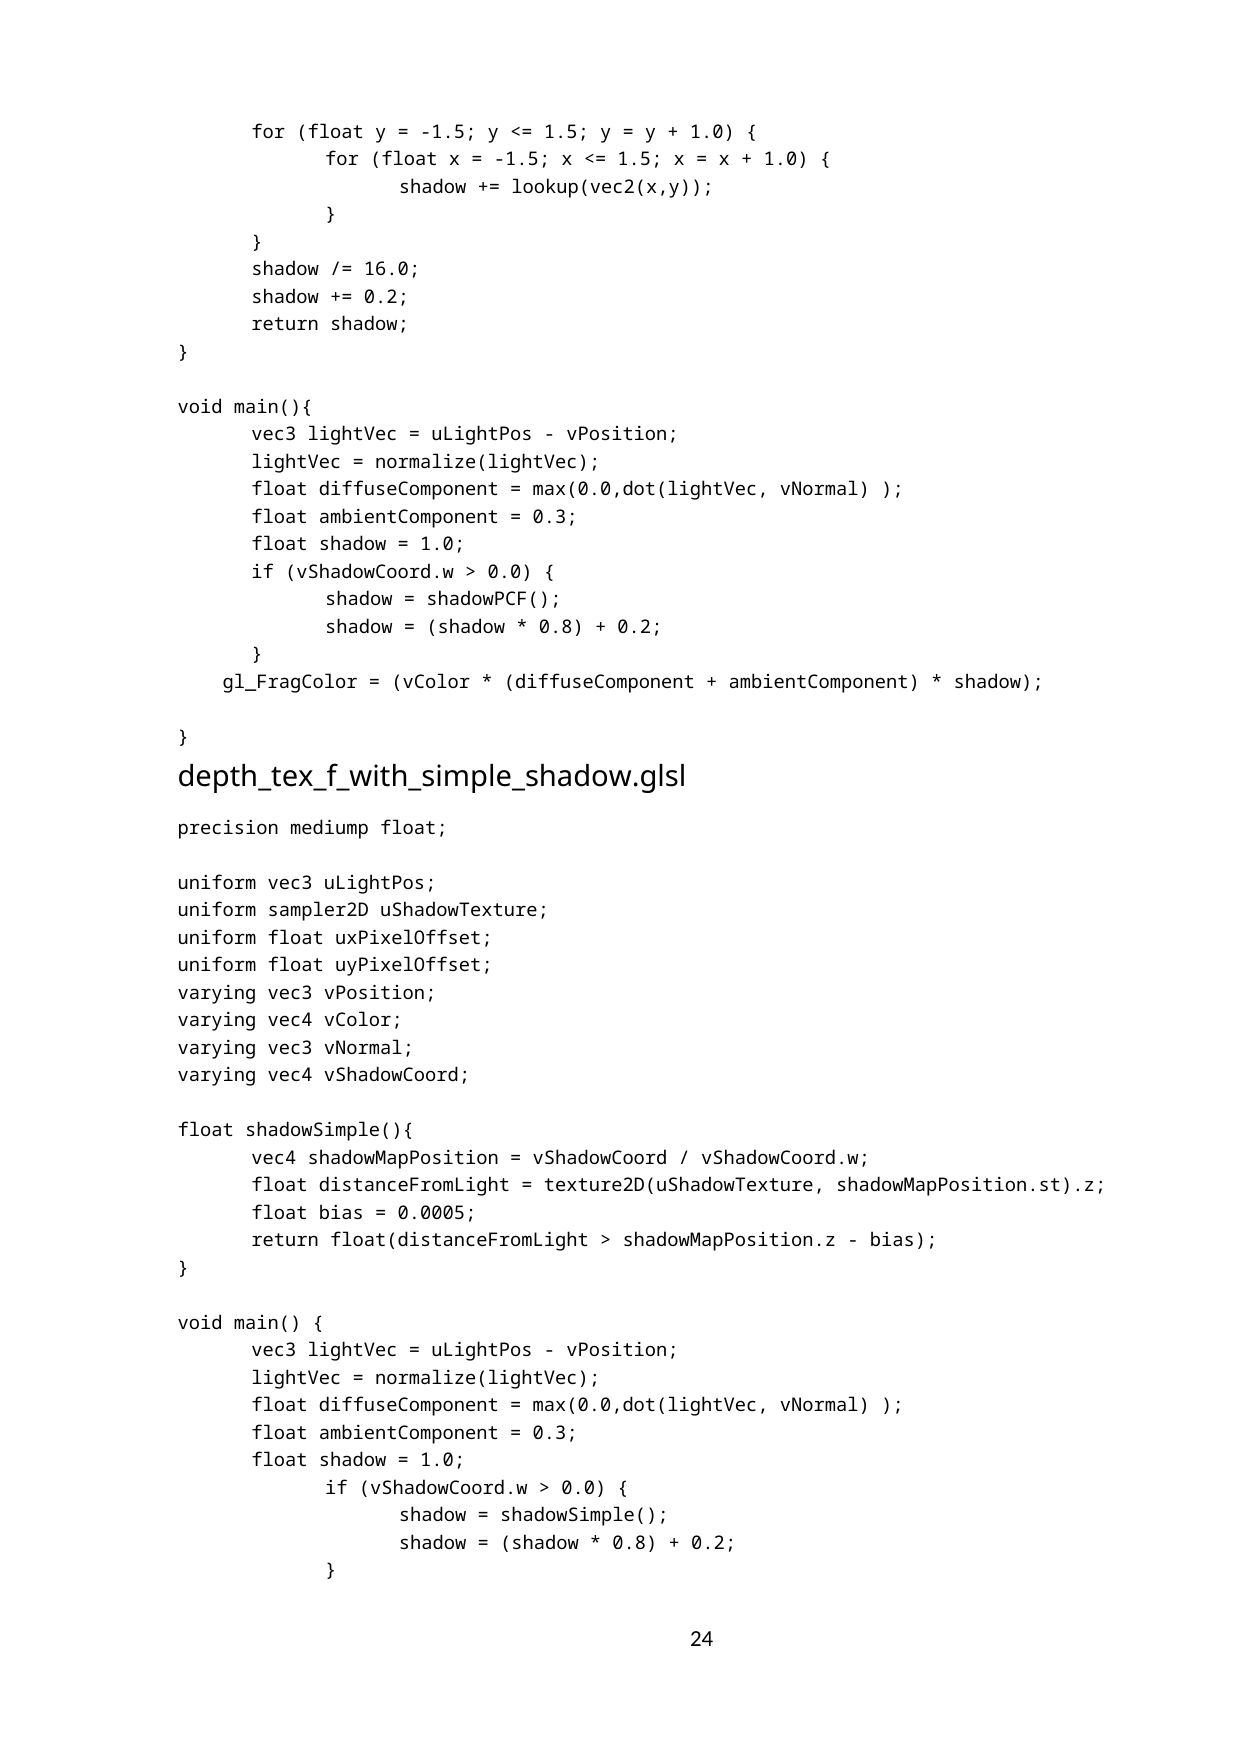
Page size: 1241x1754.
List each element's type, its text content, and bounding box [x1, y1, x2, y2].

text uniform sampler2D uShadowTexture; [177, 897, 1152, 922]
text shadow += lookup(vec2(x,y)); [177, 173, 1152, 199]
text uniform float uyPixelOffset; [177, 952, 1152, 977]
text } [177, 723, 1152, 749]
text } [177, 228, 1152, 254]
text float shadowSimple(){ [177, 1117, 1152, 1142]
text varying vec3 vPosition; [177, 979, 1152, 1005]
text shadow /= 16.0; [177, 256, 1152, 281]
text gl_FragColor = (vColor * (diffuseComponent + ambientComponent) * shadow); [177, 668, 1152, 721]
text uniform vec3 uLightPos; [177, 869, 1152, 895]
text } [177, 641, 1152, 666]
text float distanceFromLight = texture2D(uShadowTexture, shadowMapPosition.st).z; [177, 1172, 1152, 1197]
text varying vec4 vShadowCoord; [177, 1062, 1152, 1087]
text shadow = (shadow * 0.8) + 0.2; [177, 613, 1152, 639]
text float shadow = 1.0; [177, 1447, 1152, 1472]
text } [177, 338, 1152, 364]
text vec4 shadowMapPosition = vShadowCoord / vShadowCoord.w; [177, 1144, 1152, 1170]
text vec3 lightVec = uLightPos - vPosition; [177, 421, 1152, 446]
text } [177, 201, 1152, 226]
text precision mediump float; [177, 814, 1152, 840]
text if (vShadowCoord.w > 0.0) { [177, 1474, 1152, 1500]
text float ambientComponent = 0.3; [177, 1419, 1152, 1445]
text void main() { [177, 1309, 1152, 1335]
text varying vec3 vNormal; [177, 1034, 1152, 1060]
text uniform float uxPixelOffset; [177, 924, 1152, 950]
text varying vec4 vColor; [177, 1007, 1152, 1032]
text float diffuseComponent = max(0.0,dot(lightVec, vNormal) ); [177, 476, 1152, 501]
text for (float y = -1.5; y <= 1.5; y = y + 1.0) { [177, 118, 1152, 144]
text void main(){ [177, 393, 1152, 419]
text for (float x = -1.5; x <= 1.5; x = x + 1.0) { [177, 146, 1152, 171]
text } [177, 1557, 1152, 1582]
text lightVec = normalize(lightVec); [177, 1364, 1152, 1390]
text float diffuseComponent = max(0.0,dot(lightVec, vNormal) ); [177, 1392, 1152, 1417]
text float ambientComponent = 0.3; [177, 503, 1152, 529]
text return shadow; [177, 311, 1152, 336]
text float bias = 0.0005; [177, 1199, 1152, 1225]
text } [177, 1254, 1152, 1280]
subtitle depth_tex_f_with_simple_shadow.glsl [177, 755, 1152, 794]
text return float(distanceFromLight > shadowMapPosition.z - bias); [177, 1227, 1152, 1252]
text vec3 lightVec = uLightPos - vPosition; [177, 1337, 1152, 1362]
text shadow += 0.2; [177, 283, 1152, 309]
text lightVec = normalize(lightVec); [177, 448, 1152, 474]
text if (vShadowCoord.w > 0.0) { [177, 558, 1152, 584]
text float shadow = 1.0; [177, 531, 1152, 556]
text shadow = shadowSimple(); [177, 1502, 1152, 1527]
text shadow = (shadow * 0.8) + 0.2; [177, 1529, 1152, 1555]
text shadow = shadowPCF(); [177, 586, 1152, 611]
